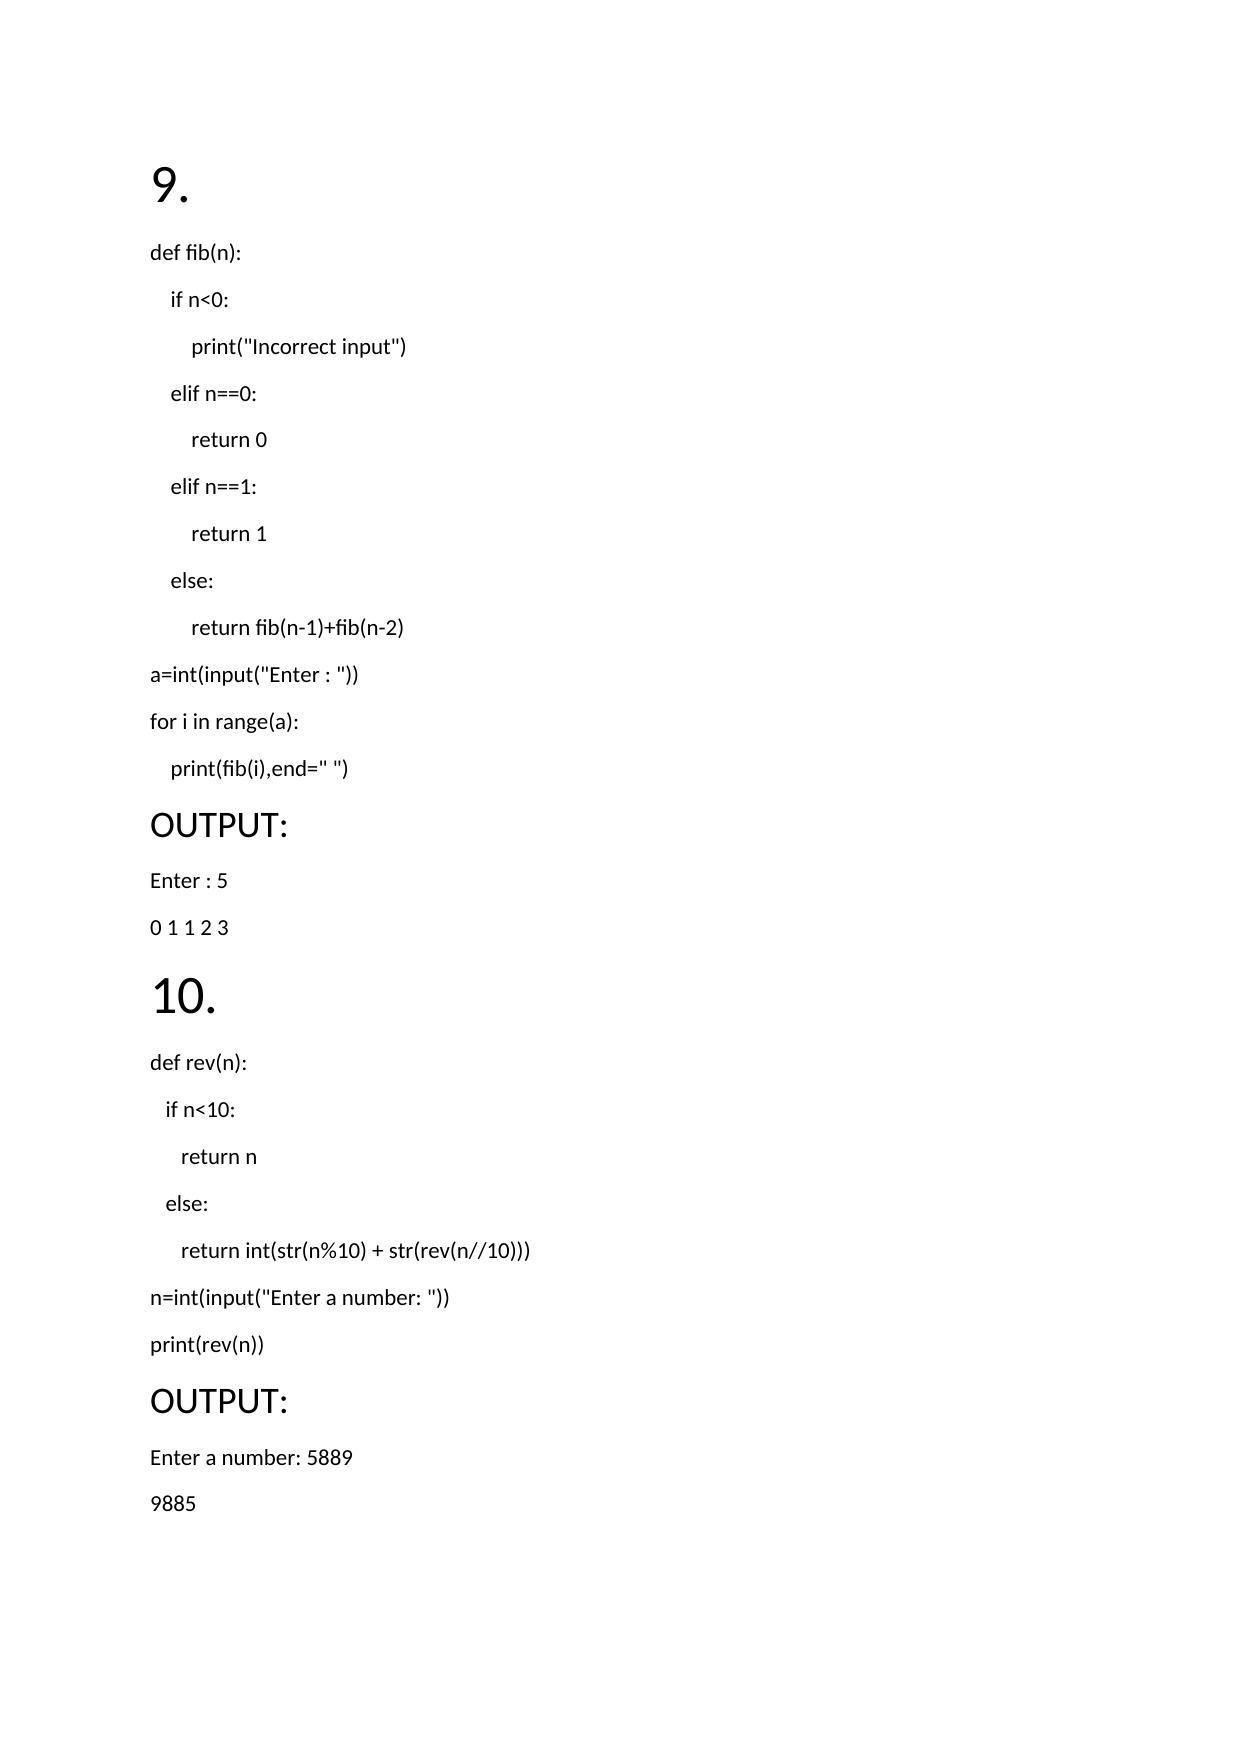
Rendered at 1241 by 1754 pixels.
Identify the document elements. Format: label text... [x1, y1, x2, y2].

text return 1 [150, 519, 1090, 547]
text 0 1 1 2 3 [150, 913, 1090, 942]
text print("Incorrect input") [150, 332, 1090, 360]
text print(fib(i),end=" ") [150, 754, 1090, 782]
text Enter : 5 [150, 867, 1090, 895]
text OUTPUT: [150, 801, 1090, 846]
text Enter a number: 5889 [150, 1443, 1090, 1471]
text a=int(input("Enter : ")) [150, 660, 1090, 688]
text return int(str(n%10) + str(rev(n//10))) [150, 1236, 1090, 1264]
text else: [150, 566, 1090, 594]
text return n [150, 1142, 1090, 1170]
text n=int(input("Enter a number: ")) [150, 1283, 1090, 1311]
text 9. [150, 150, 1090, 216]
text elif n==1: [150, 472, 1090, 500]
text return 0 [150, 426, 1090, 453]
text if n<0: [150, 285, 1090, 313]
text return fib(n-1)+fib(n-2) [150, 613, 1090, 641]
text def fib(n): [150, 238, 1090, 266]
text def rev(n): [150, 1048, 1090, 1076]
text 9885 [150, 1489, 1090, 1518]
text OUTPUT: [150, 1377, 1090, 1422]
text for i in range(a): [150, 707, 1090, 735]
text elif n==0: [150, 379, 1090, 407]
text 10. [150, 960, 1090, 1027]
text if n<10: [150, 1095, 1090, 1123]
text print(rev(n)) [150, 1330, 1090, 1358]
text else: [150, 1189, 1090, 1217]
